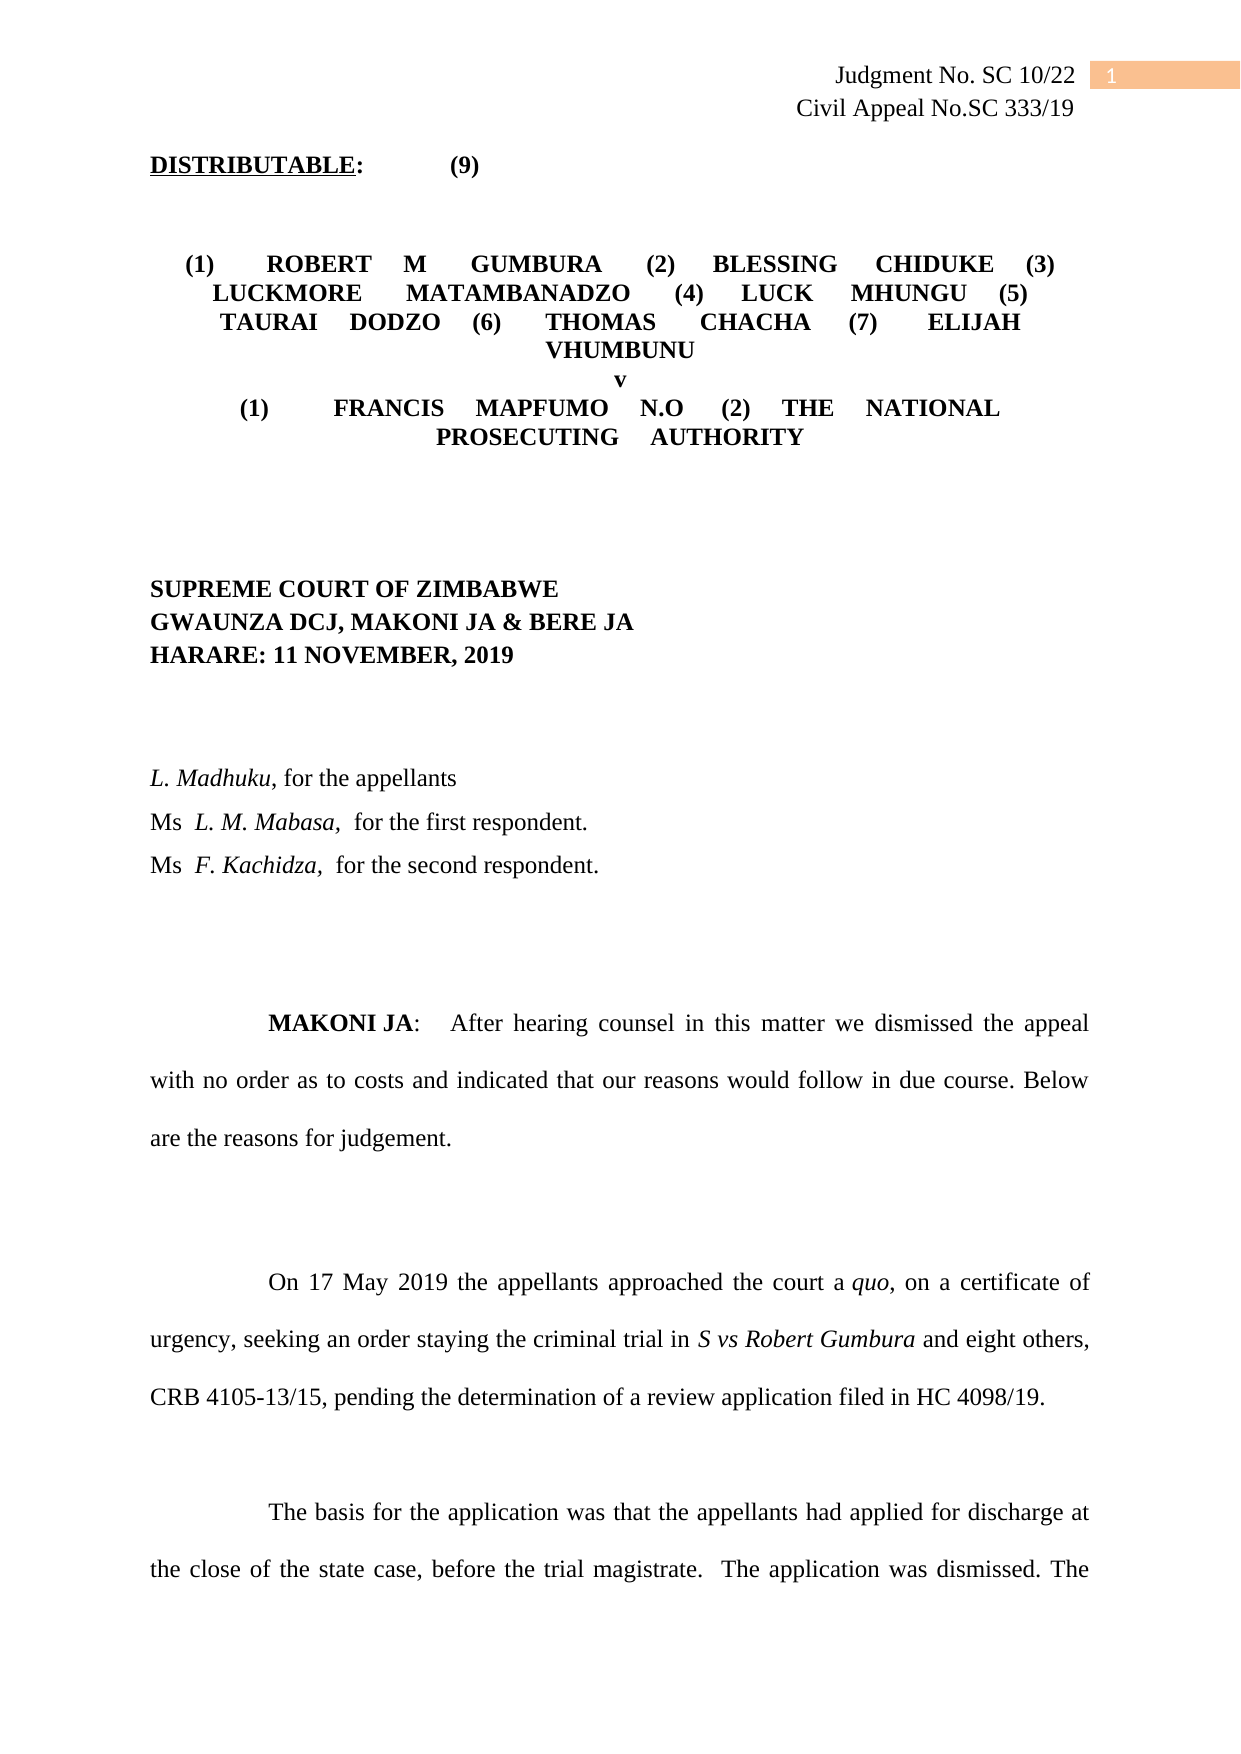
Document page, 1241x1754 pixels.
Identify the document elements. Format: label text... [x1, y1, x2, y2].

text On 17 May 2019 the appellants approached the court a quo, on a certificate of urgency, seeking an order staying the criminal trial in S vs Robert Gumbura and eight others, CRB 4105-13/15, pending the determination of a review application filed in HC 4098/19. [150, 1267, 1090, 1410]
text Ms L. M. Mabasa, for the first respondent. [150, 807, 1090, 835]
list ROBERT M GUMBURA (2) BLESSING CHIDUKE (3) LUCKMORE MATAMBANADZO (4) LUCK MHUNGU (5) TAURAI DODZO (6) THOMAS CHACHA (7) ELIJAH VHUMBUNU [150, 249, 1090, 364]
text Ms F. Kachidza, for the second respondent. [150, 850, 1090, 878]
text DISTRIBUTABLE: (9) [150, 150, 1090, 179]
text GWAUNZA DCJ, MAKONI JA & BERE JA [150, 607, 1090, 636]
text SUPREME COURT OF ZIMBABWE [150, 574, 1090, 603]
text L. Madhuku, for the appellants [150, 763, 1090, 792]
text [150, 1497, 1090, 1583]
text HARARE: 11 NOVEMBER, 2019 [150, 640, 1090, 669]
text v [150, 364, 1090, 393]
list FRANCIS MAPFUMO N.O (2) THE NATIONAL PROSECUTING AUTHORITY [150, 393, 1090, 450]
text MAKONI JA: After hearing counsel in this matter we dismissed the appeal with no order as to costs and indicated that our reasons would follow in due course. Below are the reasons for judgement. [150, 1008, 1090, 1152]
